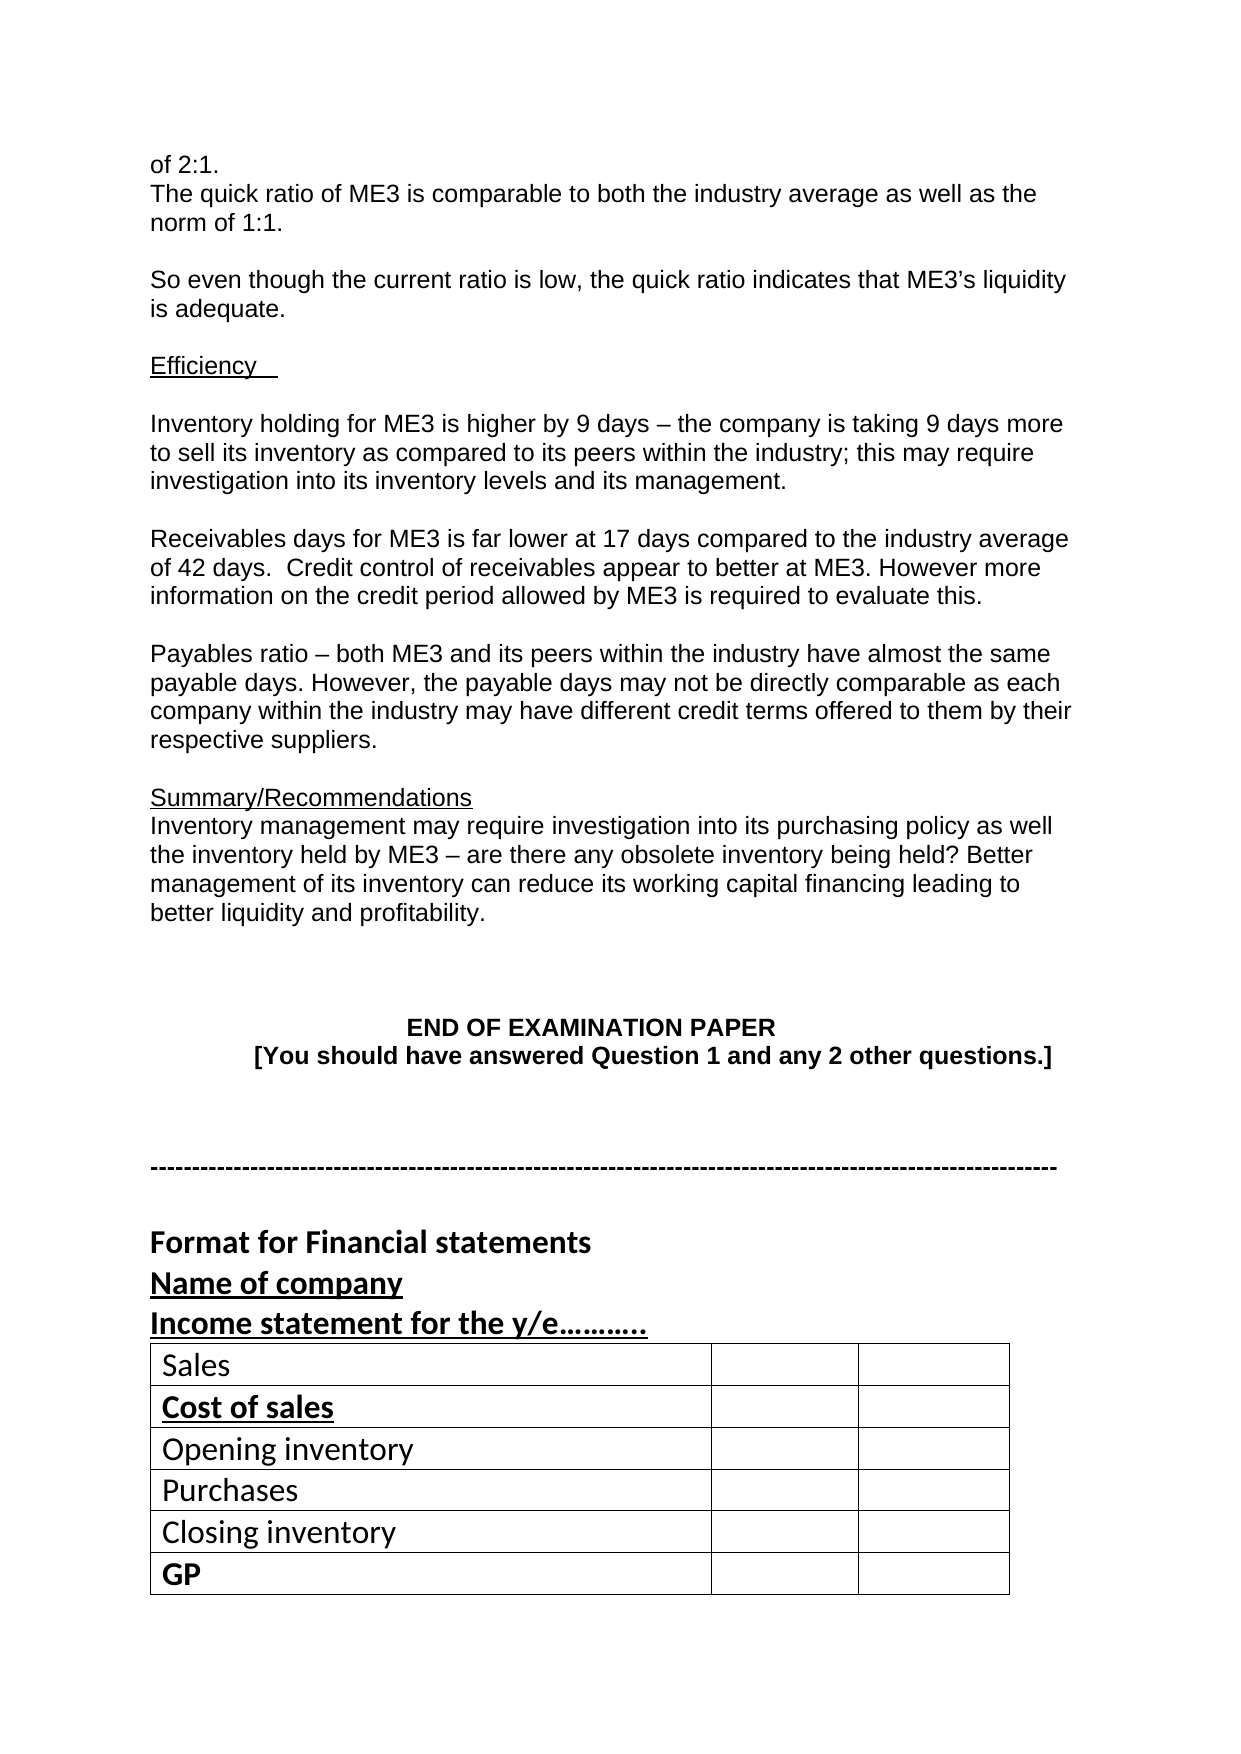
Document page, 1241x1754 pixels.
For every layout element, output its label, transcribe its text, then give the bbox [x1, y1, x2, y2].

table_cell [859, 1386, 1009, 1427]
table_cell Opening inventory [151, 1428, 711, 1468]
text END OF EXAMINATION PAPER [150, 1012, 1090, 1041]
table_cell [859, 1470, 1009, 1510]
text Income statement for the y/e……….. [150, 1302, 1090, 1343]
table_cell [859, 1553, 1009, 1594]
text Name of company [150, 1262, 1090, 1302]
table_cell Cost of sales [151, 1386, 711, 1427]
text [You should have answered Question 1 and any 2 other questions.] [150, 1041, 1090, 1070]
text Format for Financial statements [150, 1221, 1090, 1262]
table_header [712, 1344, 858, 1385]
text Inventory management may require investigation into its purchasing policy as well the inventory held by ME3 – are there any obsolete inventory being held? Better management of its inventory can reduce its working capital financing leading to better liquidity and profitability. [150, 811, 1090, 926]
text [150, 150, 1090, 179]
text ------------------------------------------------------------------------------------------------------------- [150, 1151, 1090, 1180]
table_cell [712, 1470, 858, 1510]
table_cell [859, 1511, 1009, 1552]
table_cell [712, 1511, 858, 1552]
table_cell [712, 1428, 858, 1468]
text Inventory holding for ME3 is higher by 9 days – the company is taking 9 days more to sell its inventory as compared to its peers within the industry; this may require investigation into its inventory levels and its management. [150, 409, 1090, 495]
table_cell Purchases [151, 1470, 711, 1510]
table_header [859, 1344, 1009, 1385]
text So even though the current ratio is low, the quick ratio indicates that ME3’s liquidity is adequate. [150, 265, 1090, 322]
table_cell [712, 1553, 858, 1594]
table_cell [859, 1428, 1009, 1468]
text Receivables days for ME3 is far lower at 17 days compared to the industry average of 42 days. Credit control of receivables appear to better at ME3. However more information on the credit period allowed by ME3 is required to evaluate this. [150, 524, 1090, 610]
table_header Sales [151, 1344, 711, 1385]
text Payables ratio – both ME3 and its peers within the industry have almost the same payable days. However, the payable days may not be directly comparable as each company within the industry may have different credit terms offered to them by their respective suppliers. [150, 639, 1090, 754]
text Summary/Recommendations [150, 782, 1090, 811]
table_cell GP [151, 1553, 711, 1594]
table_cell [712, 1386, 858, 1427]
text The quick ratio of ME3 is comparable to both the industry average as well as the norm of 1:1. [150, 179, 1090, 236]
text Efficiency [150, 351, 1090, 380]
table_cell Closing inventory [151, 1511, 711, 1552]
